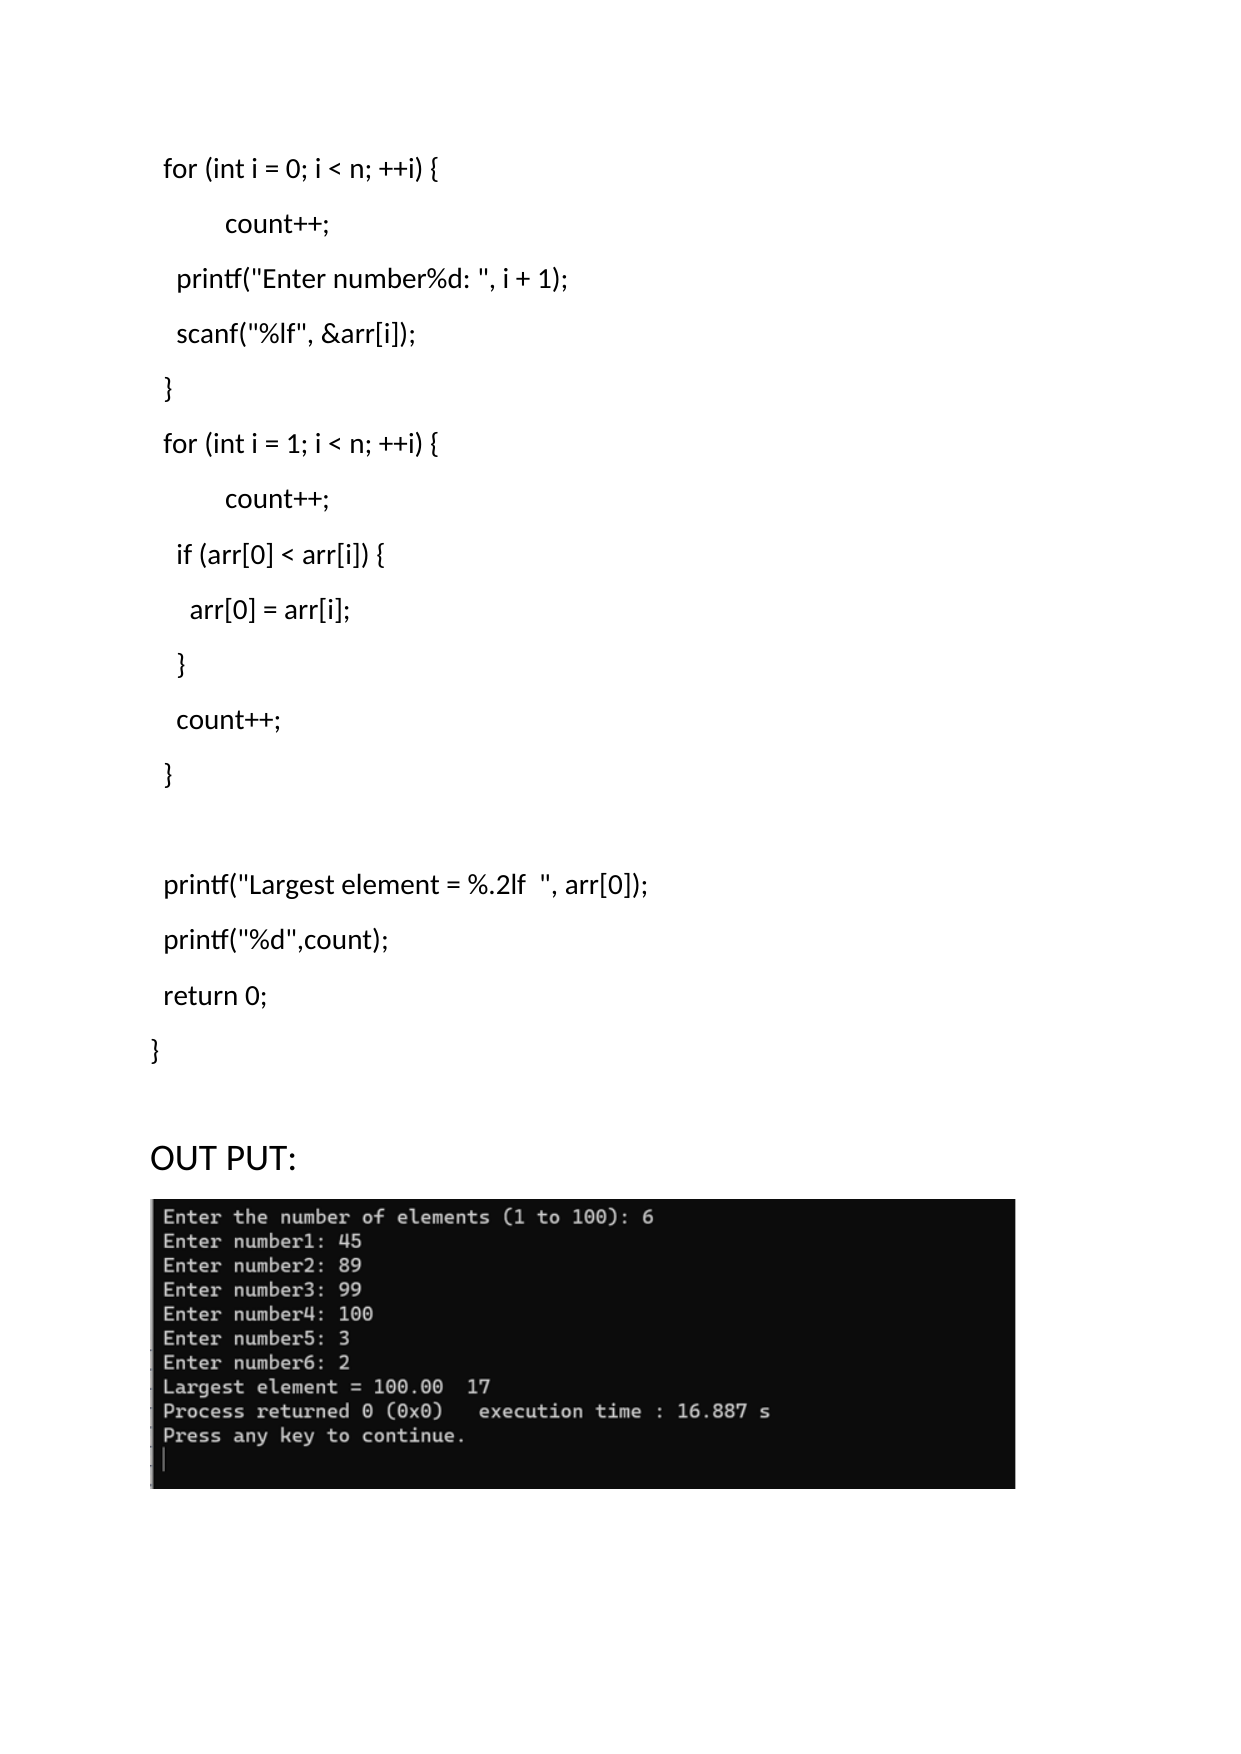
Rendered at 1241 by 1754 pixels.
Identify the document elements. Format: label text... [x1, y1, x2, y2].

text printf("%d",count); [150, 921, 1090, 957]
text for (int i = 1; i < n; ++i) { [150, 426, 1090, 461]
text if (arr[0] < arr[i]) { [150, 536, 1090, 571]
picture [150, 1199, 1016, 1489]
text for (int i = 0; i < n; ++i) { [150, 150, 1090, 186]
text scanf("%lf", &arr[i]); [150, 315, 1090, 351]
text printf("Largest element = %.2lf ", arr[0]); [150, 866, 1090, 902]
text count++; [150, 481, 1090, 516]
text OUT PUT: [150, 1134, 1090, 1179]
text return 0; [150, 977, 1090, 1012]
text } [150, 756, 1090, 792]
text count++; [150, 701, 1090, 737]
text } [150, 1032, 1090, 1067]
text arr[0] = arr[i]; [150, 591, 1090, 626]
text } [150, 370, 1090, 406]
text count++; [150, 205, 1090, 241]
text } [150, 646, 1090, 682]
text printf("Enter number%d: ", i + 1); [150, 260, 1090, 296]
